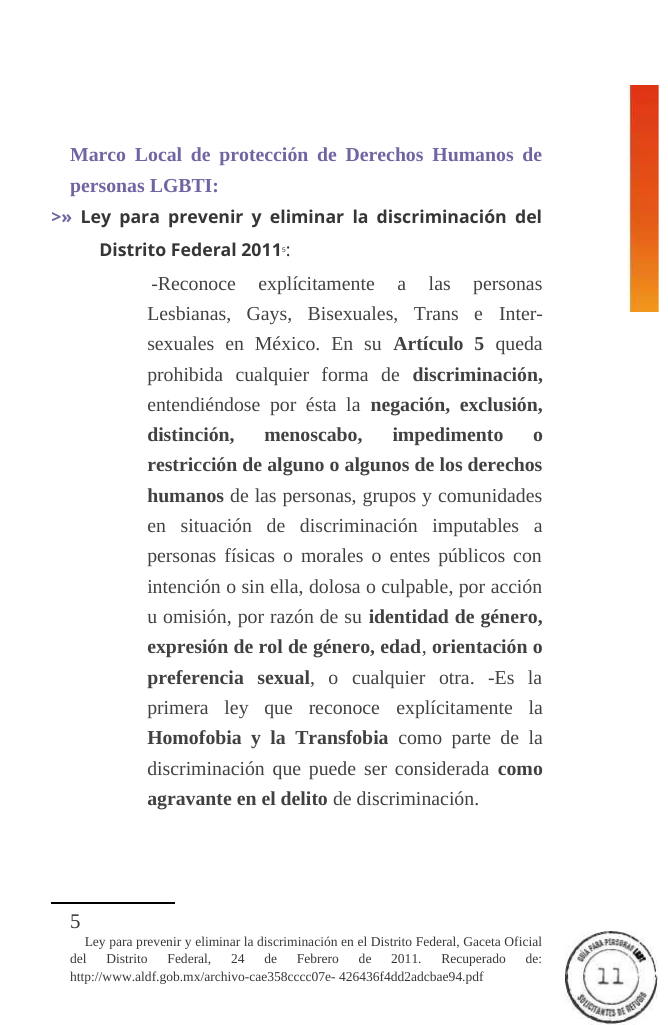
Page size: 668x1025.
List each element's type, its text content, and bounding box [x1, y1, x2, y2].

text -Reconoce explícitamente a las personas Lesbianas, Gays, Bisexuales, Trans e Intersexuales en México. En su Artículo 5 queda prohibida cualquier forma de discriminación, entendiéndose por ésta la negación, exclusión, distinción, menoscabo, impedimento o restricción de alguno o algunos de los derechos humanos de las personas, grupos y comunidades en situación de discriminación imputables a personas físicas o morales o entes públicos con intención o sin ella, dolosa o culpable, por acción u omisión, por razón de su identidad de género, expresión de rol de género, edad, orientación o preferencia sexual, o cualquier otra. -Es la primera ley que reconoce explícitamente la Homofobia y la Transfobia como parte de la discriminación que puede ser considerada como agravante en el delito de discriminación. [147, 272, 543, 810]
text >» Ley para prevenir y eliminar la discriminación del Distrito Federal 2011: [51, 204, 543, 262]
text Marco Local de protección de Derechos Humanos de personas LGBTI: [70, 143, 543, 197]
picture [627, 85, 659, 312]
picture [564, 931, 658, 1025]
